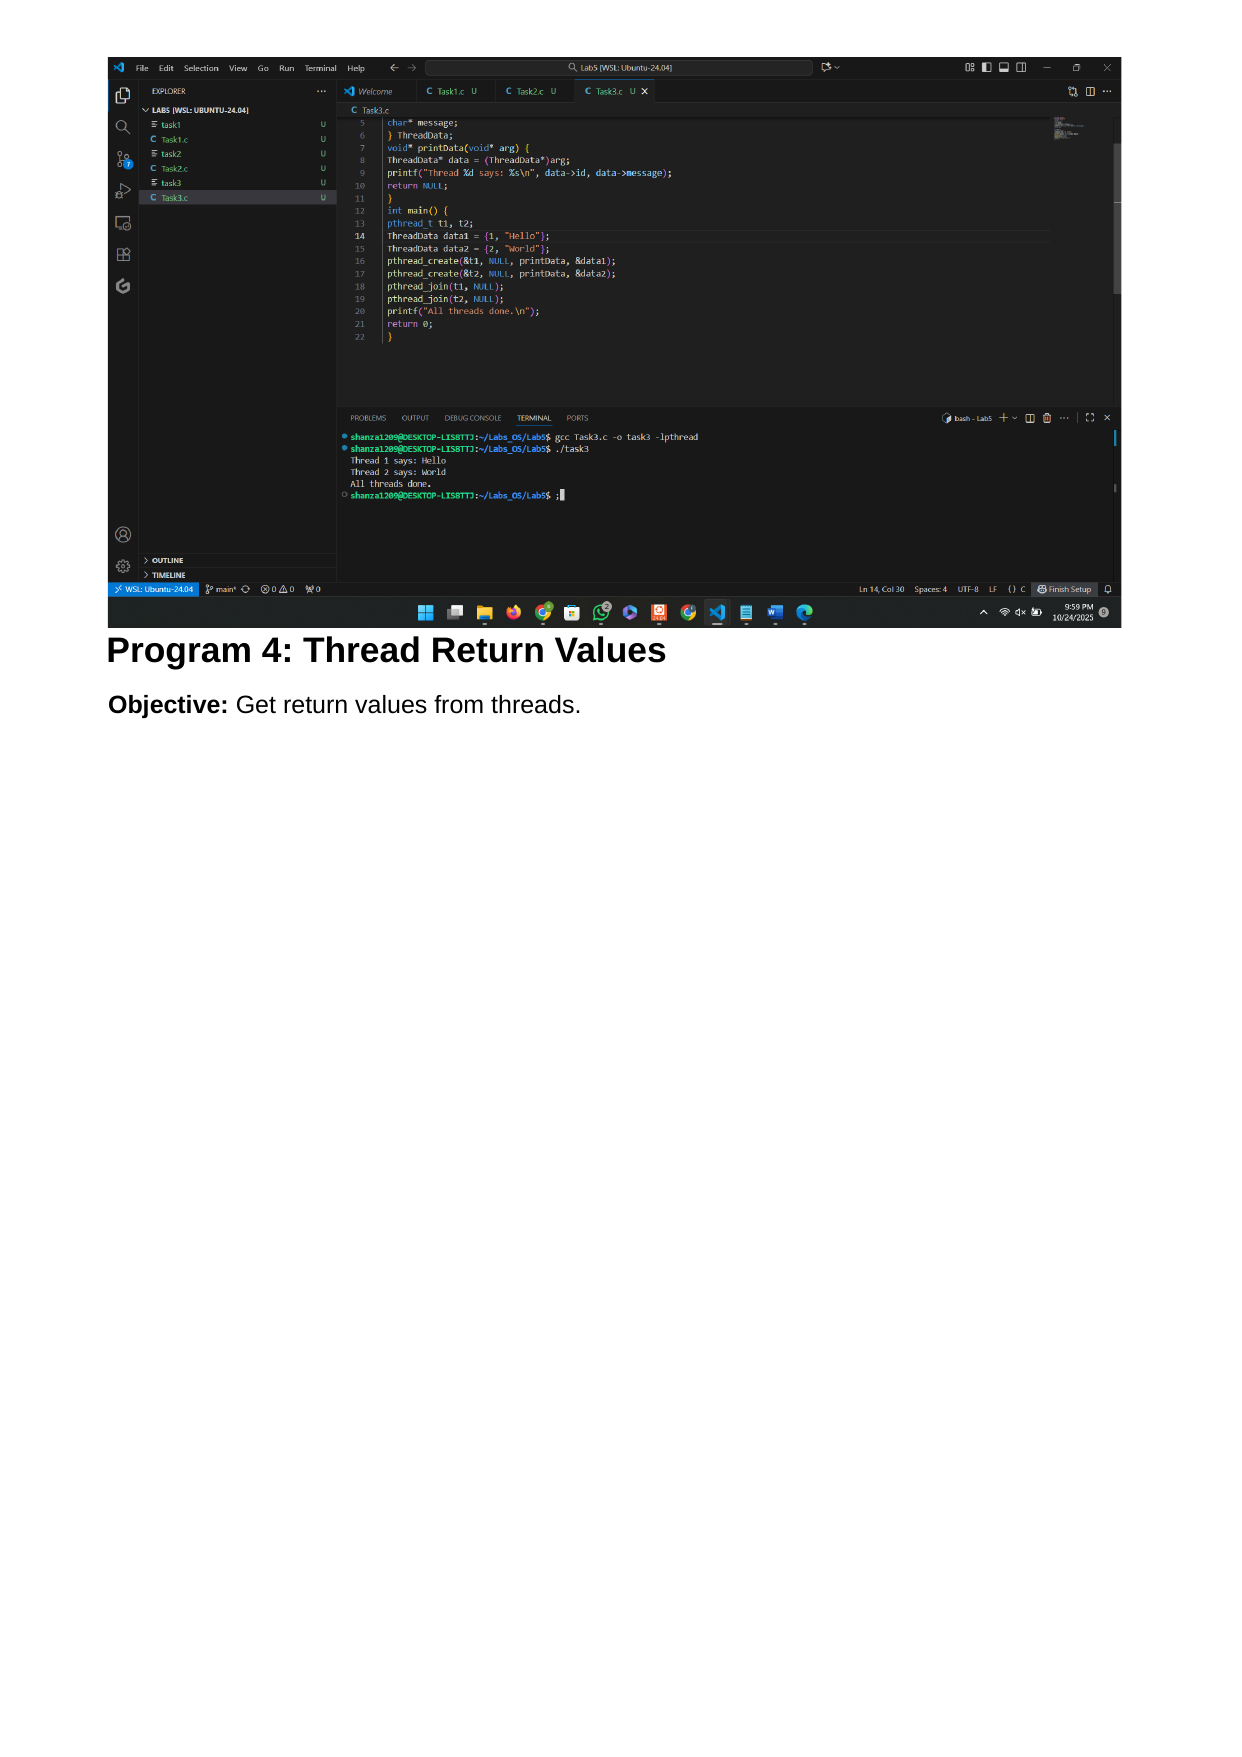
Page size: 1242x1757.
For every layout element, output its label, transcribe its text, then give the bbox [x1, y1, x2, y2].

subtitle Program 4: Thread Return Values [106, 629, 1122, 670]
picture [107, 57, 1122, 628]
text Objective: Get return values from threads. [108, 690, 1122, 719]
